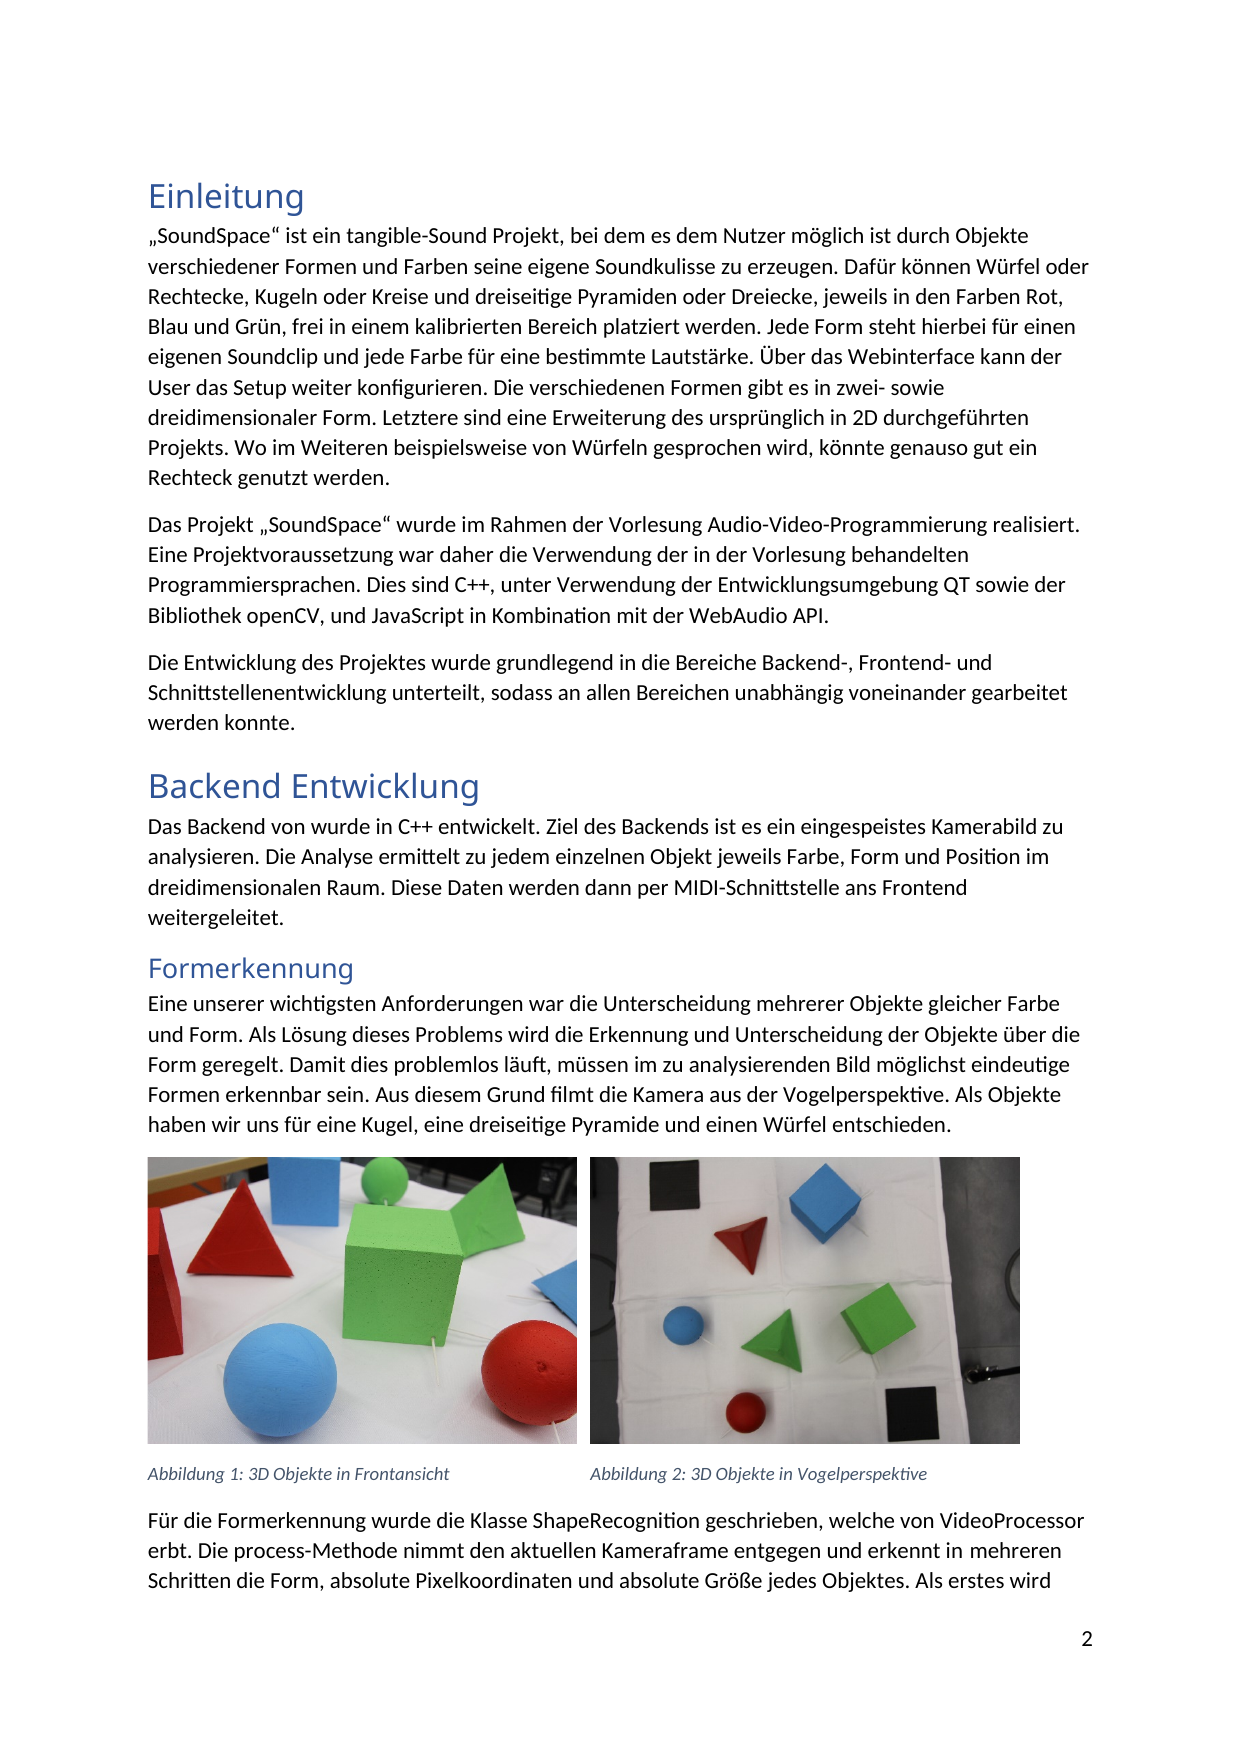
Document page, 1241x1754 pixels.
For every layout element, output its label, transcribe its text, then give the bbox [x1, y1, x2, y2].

text Eine unserer wichtigsten Anforderungen war die Unterscheidung mehrerer Objekte gleicher Farbe und Form. Als Lösung dieses Problems wird die Erkennung und Unterscheidung der Objekte über die Form geregelt. Damit dies problemlos läuft, müssen im zu analysierenden Bild möglichst eindeutige Formen erkennbar sein. Aus diesem Grund filmt die Kamera aus der Vogelperspektive. Als Objekte haben wir uns für eine Kugel, eine dreiseitige Pyramide und einen Würfel entschieden. [148, 989, 1093, 1138]
subtitle Backend Entwicklung [148, 763, 1093, 809]
text „SoundSpace“ ist ein tangible-Sound Projekt, bei dem es dem Nutzer möglich ist durch Objekte verschiedener Formen und Farben seine eigene Soundkulisse zu erzeugen. Dafür können Würfel oder Rechtecke, Kugeln oder Kreise und dreiseitige Pyramiden oder Dreiecke, jeweils in den Farben Rot, Blau und Grün, frei in einem kalibrierten Bereich platziert werden. Jede Form steht hierbei für einen eigenen Soundclip und jede Farbe für eine bestimmte Lautstärke. Über das Webinterface kann der User das Setup weiter konfigurieren. Die verschiedenen Formen gibt es in zwei- sowie dreidimensionaler Form. Letztere sind eine Erweiterung des ursprünglich in 2D durchgeführten Projekts. Wo im Weiteren beispielsweise von Würfeln gesprochen wird, könnte genauso gut ein Rechteck genutzt werden. [148, 222, 1093, 491]
picture [147, 1157, 577, 1444]
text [148, 1506, 1093, 1594]
text Die Entwicklung des Projektes wurde grundlegend in die Bereiche Backend-, Frontend- und Schnittstellenentwicklung unterteilt, sodass an allen Bereichen unabhängig voneinander gearbeitet werden konnte. [148, 648, 1093, 736]
text Das Backend von wurde in C++ entwickelt. Ziel des Backends ist es ein eingespeistes Kamerabild zu analysieren. Die Analyse ermittelt zu jedem einzelnen Objekt jeweils Farbe, Form und Position im dreidimensionalen Raum. Diese Daten werden dann per MIDI-Schnittstelle ans Frontend weitergeleitet. [148, 812, 1093, 931]
text Das Projekt „SoundSpace“ wurde im Rahmen der Vorlesung Audio-Video-Programmierung realisiert. Eine Projektvoraussetzung war daher die Verwendung der in der Vorlesung behandelten Programmiersprachen. Dies sind C++, unter Verwendung der Entwicklungsumgebung QT sowie der Bibliothek openCV, und JavaScript in Kombination mit der WebAudio API. [148, 510, 1093, 629]
subtitle Einleitung [148, 173, 1093, 218]
subtitle Formerkennung [148, 950, 1093, 987]
text Abbildung 1: 3D Objekte in Frontansicht Abbildung 2: 3D Objekte in Vogelperspektive [148, 1462, 1093, 1485]
picture [590, 1157, 1020, 1444]
